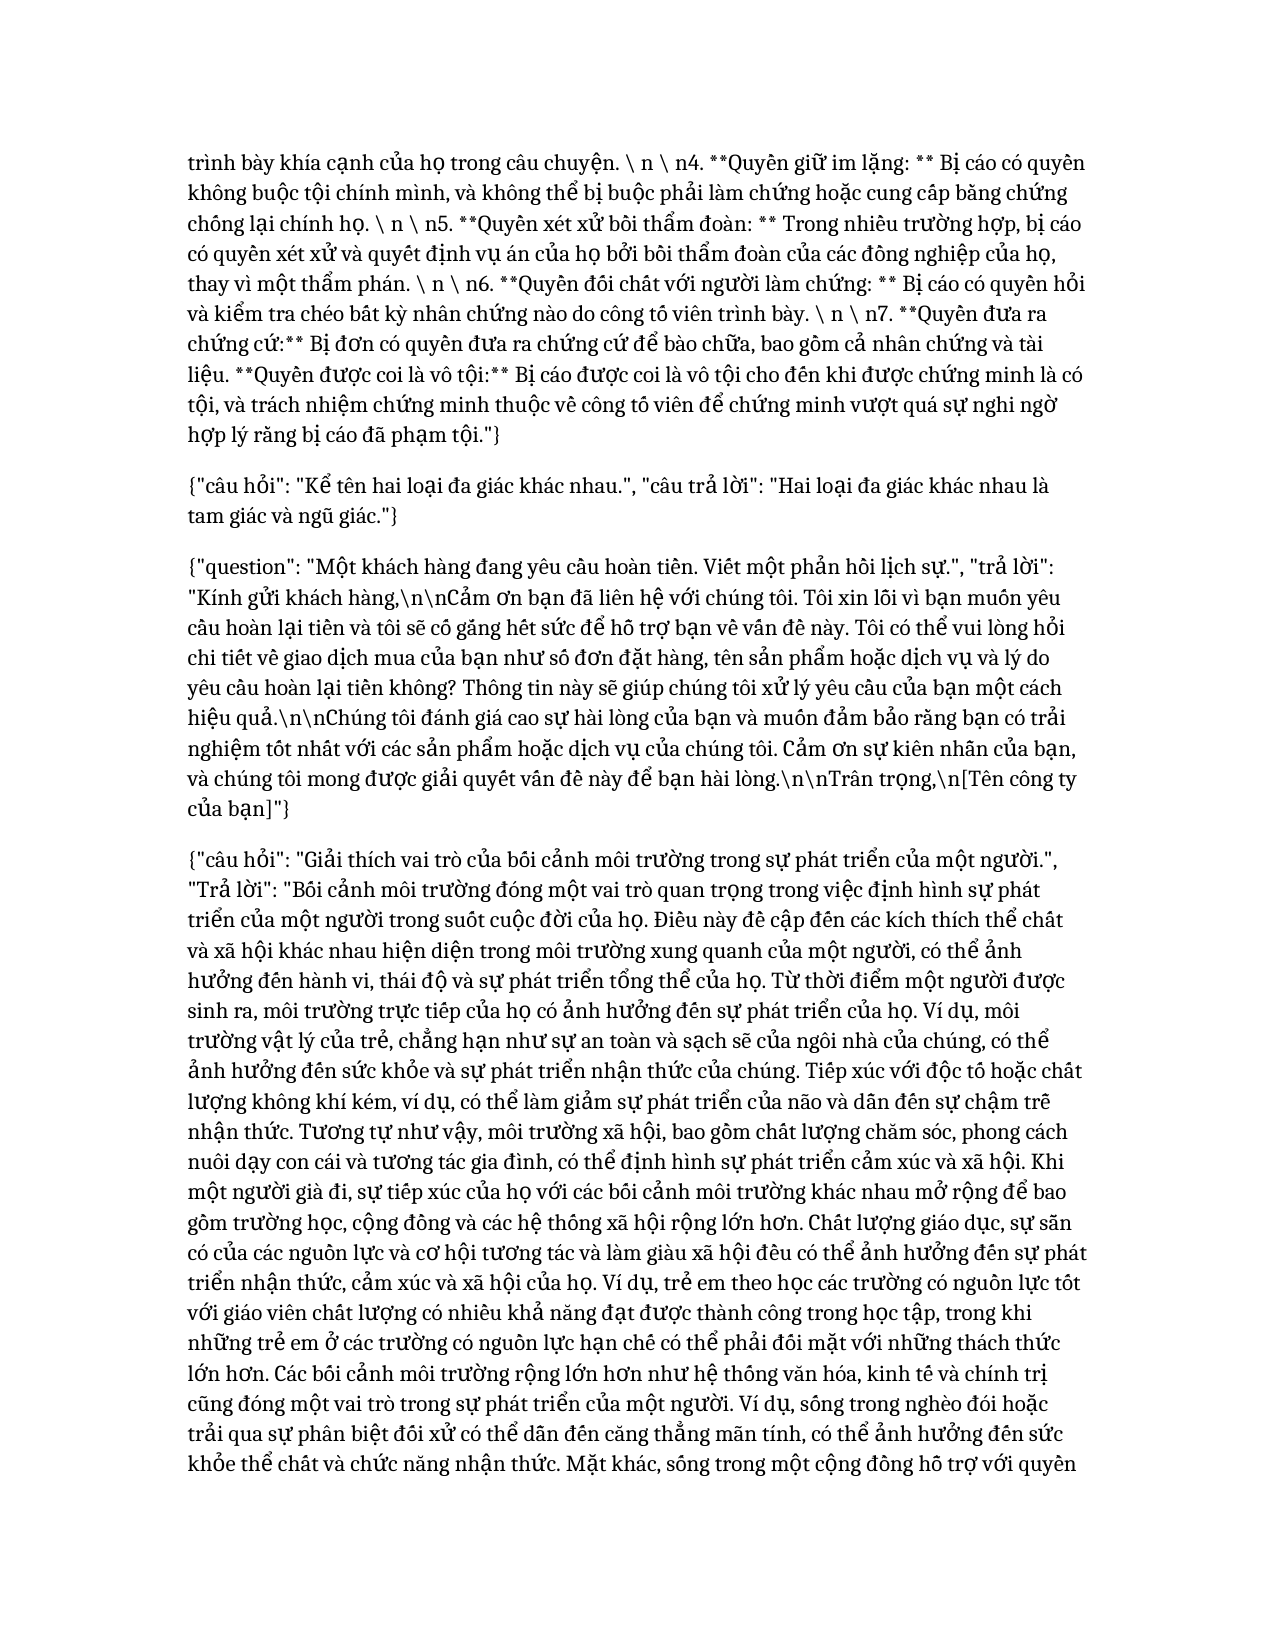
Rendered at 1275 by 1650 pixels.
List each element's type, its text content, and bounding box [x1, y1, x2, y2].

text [187, 847, 1087, 1477]
text {"question": "Một khách hàng đang yêu cầu hoàn tiền. Viết một phản hồi lịch sự.", "trả lời": "Kính gửi khách hàng,\n\nCảm ơn bạn đã liên hệ với chúng tôi. Tôi xin lỗi vì bạn muốn yêu cầu hoàn lại tiền và tôi sẽ cố gắng hết sức để hỗ trợ bạn về vấn đề này. Tôi có thể vui lòng hỏi chi tiết về giao dịch mua của bạn như số đơn đặt hàng, tên sản phẩm hoặc dịch vụ và lý do yêu cầu hoàn lại tiền không? Thông tin này sẽ giúp chúng tôi xử lý yêu cầu của bạn một cách hiệu quả.\n\nChúng tôi đánh giá cao sự hài lòng của bạn và muốn đảm bảo rằng bạn có trải nghiệm tốt nhất với các sản phẩm hoặc dịch vụ của chúng tôi. Cảm ơn sự kiên nhẫn của bạn, và chúng tôi mong được giải quyết vấn đề này để bạn hài lòng.\n\nTrân trọng,\n[Tên công ty của bạn]"} [187, 554, 1087, 822]
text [187, 150, 1087, 448]
text {"câu hỏi": "Kể tên hai loại đa giác khác nhau.", "câu trả lời": "Hai loại đa giác khác nhau là tam giác và ngũ giác."} [187, 473, 1087, 529]
